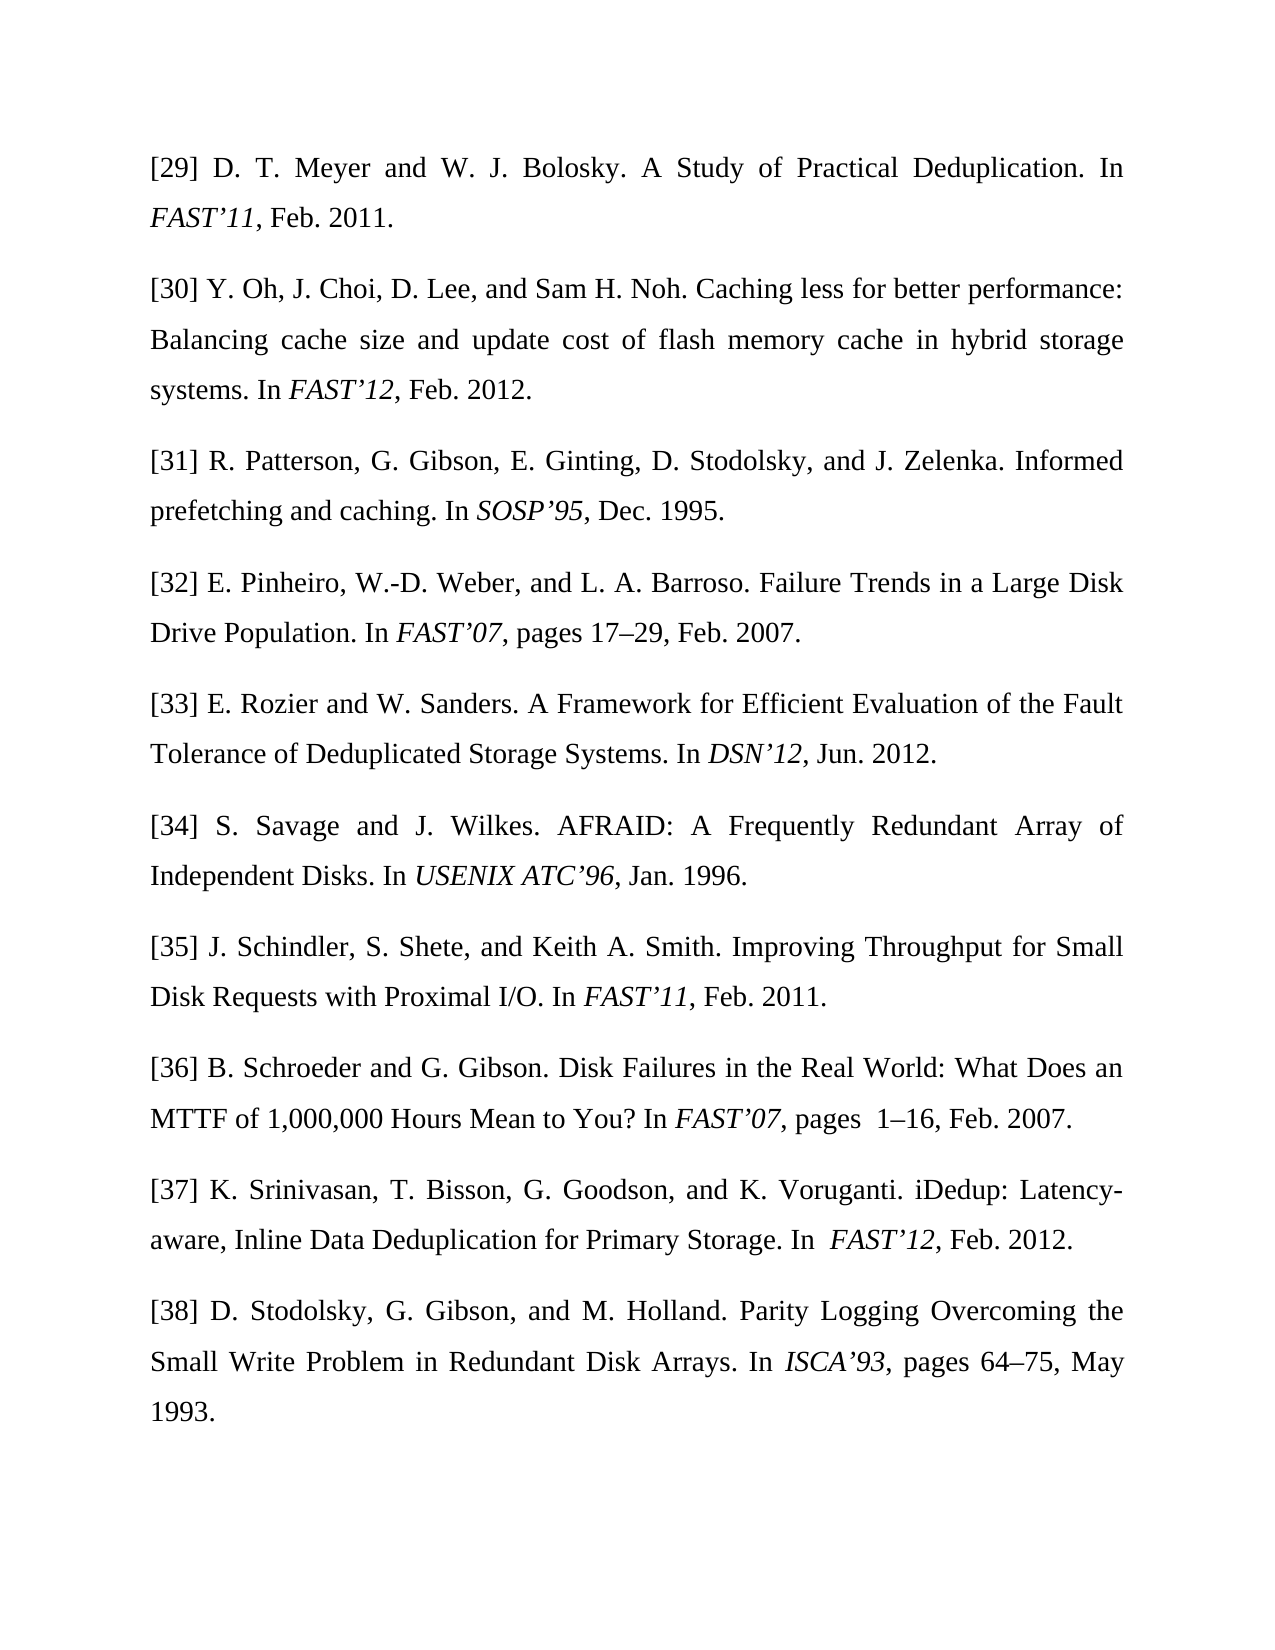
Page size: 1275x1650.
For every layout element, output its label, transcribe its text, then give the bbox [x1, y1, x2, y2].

text [36] B. Schroeder and G. Gibson. Disk Failures in the Real World: What Does an MTTF of 1,000,000 Hours Mean to You? In FAST’07, pages 1–16, Feb. 2007. [150, 1051, 1125, 1134]
text [35] J. Schindler, S. Shete, and Keith A. Smith. Improving Throughput for Small Disk Requests with Proximal I/O. In FAST’11, Feb. 2011. [150, 929, 1125, 1013]
text [31] R. Patterson, G. Gibson, E. Ginting, D. Stodolsky, and J. Zelenka. Informed prefetching and caching. In SOSP’95, Dec. 1995. [150, 443, 1125, 527]
text [34] S. Savage and J. Wilkes. AFRAID: A Frequently Redundant Array of Independent Disks. In USENIX ATC’96, Jan. 1996. [150, 808, 1125, 891]
text [32] E. Pinheiro, W.-D. Weber, and L. A. Barroso. Failure Trends in a Large Disk Drive Population. In FAST’07, pages 17–29, Feb. 2007. [150, 565, 1125, 648]
text [29] D. T. Meyer and W. J. Bolosky. A Study of Practical Deduplication. In FAST’11, Feb. 2011. [150, 150, 1125, 234]
text [33] E. Rozier and W. Sanders. A Framework for Efficient Evaluation of the Fault Tolerance of Deduplicated Storage Systems. In DSN’12, Jun. 2012. [150, 686, 1125, 770]
text [37] K. Srinivasan, T. Bisson, G. Goodson, and K. Voruganti. iDedup: Latency-aware, Inline Data Deduplication for Primary Storage. In FAST’12, Feb. 2012. [150, 1172, 1125, 1256]
text [30] Y. Oh, J. Choi, D. Lee, and Sam H. Noh. Caching less for better performance: Balancing cache size and update cost of flash memory cache in hybrid storage systems. In FAST’12, Feb. 2012. [150, 271, 1125, 406]
text [38] D. Stodolsky, G. Gibson, and M. Holland. Parity Logging Overcoming the Small Write Problem in Redundant Disk Arrays. In ISCA’93, pages 64–75, May 1993. [150, 1293, 1125, 1428]
